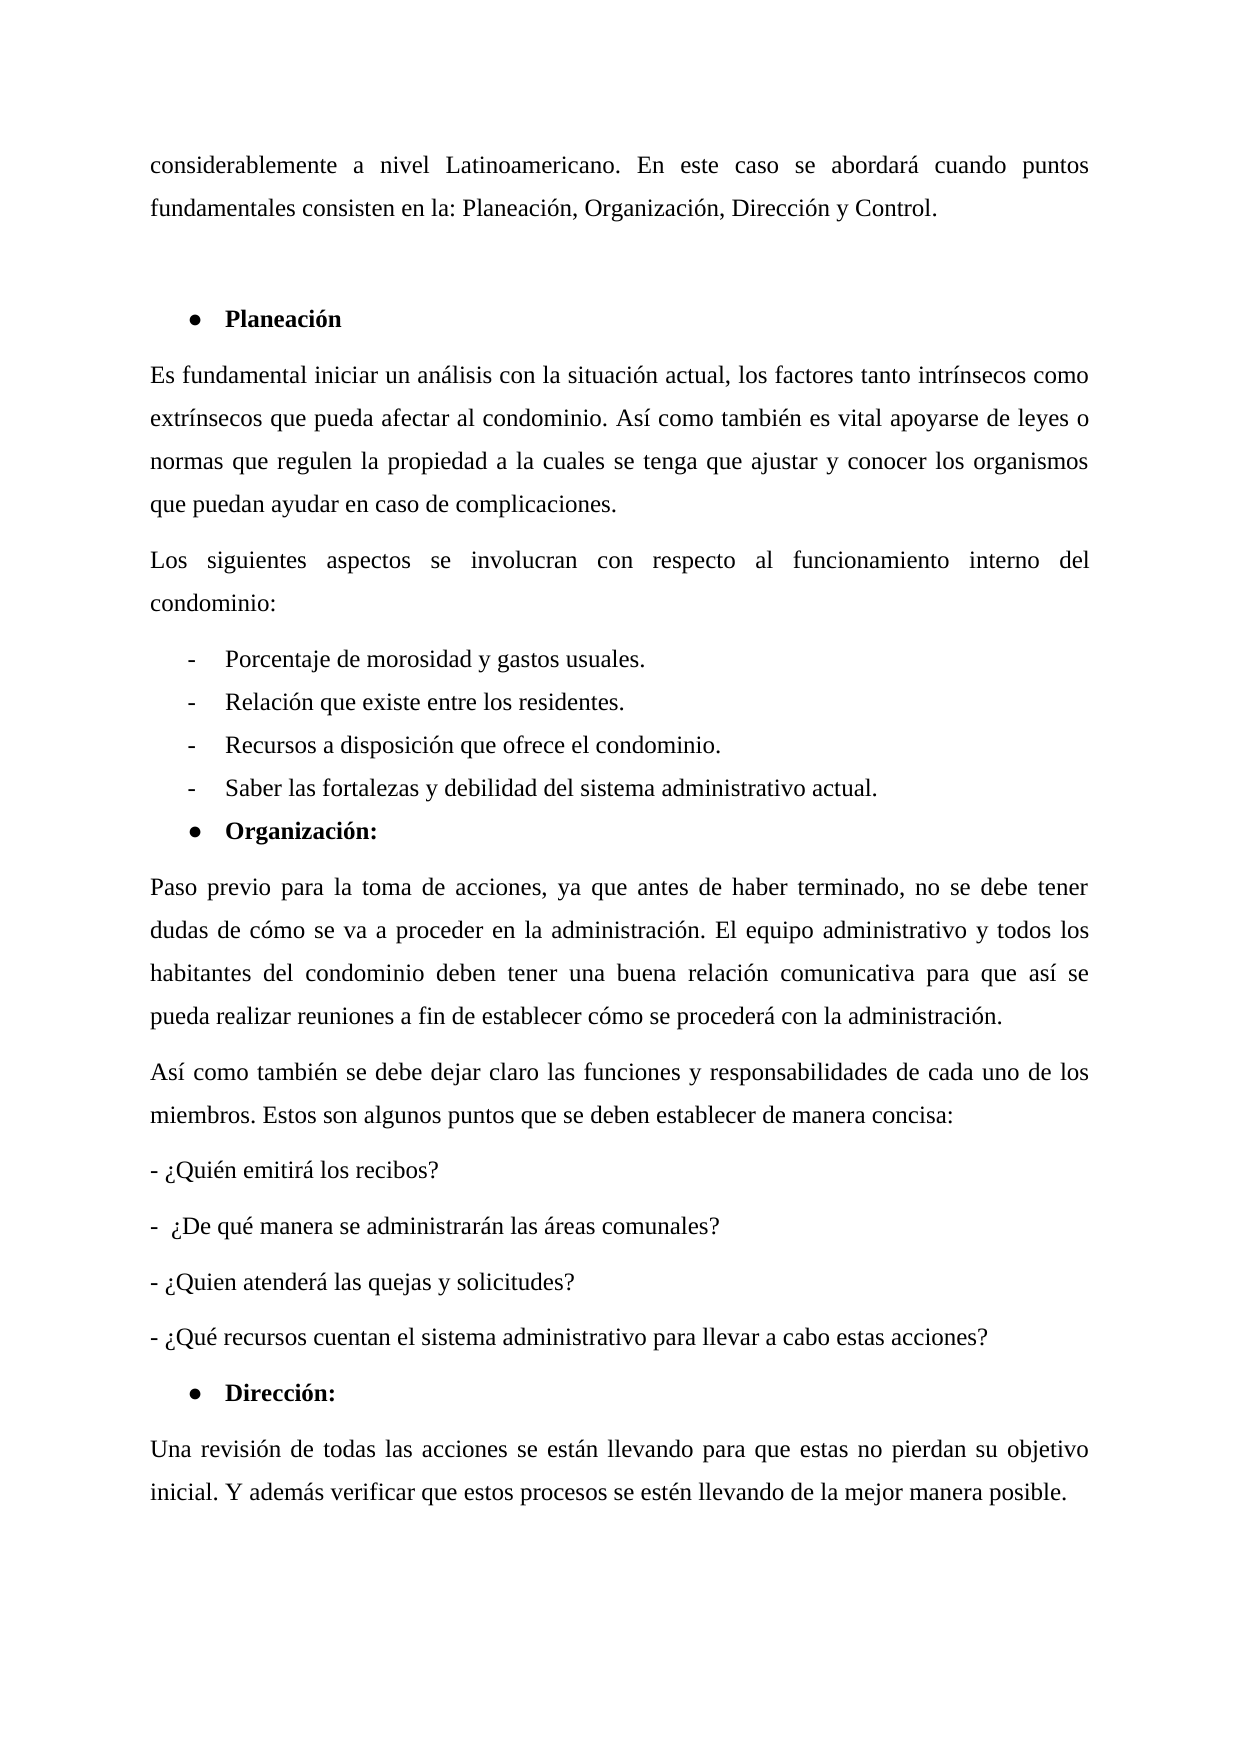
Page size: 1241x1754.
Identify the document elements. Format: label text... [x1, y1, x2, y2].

text Una revisión de todas las acciones se están llevando para que estas no pierdan su objetivo inicial. Y además verificar que estos procesos se estén llevando de la mejor manera posible. [150, 1434, 1090, 1506]
text - ¿De qué manera se administrarán las áreas comunales? [150, 1211, 1090, 1240]
list Dirección: [187, 1378, 1090, 1407]
text - ¿Quien atenderá las quejas y solicitudes? [150, 1267, 1090, 1296]
list Relación que existe entre los residentes. [187, 687, 1090, 716]
text Paso previo para la toma de acciones, ya que antes de haber terminado, no se debe tener dudas de cómo se va a proceder en la administración. El equipo administrativo y todos los habitantes del condominio deben tener una buena relación comunicativa para que así se pueda realizar reuniones a fin de establecer cómo se procederá con la administración. [150, 872, 1090, 1030]
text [150, 150, 1090, 222]
list Saber las fortalezas y debilidad del sistema administrativo actual. [187, 773, 1090, 802]
text - ¿Quién emitirá los recibos? [150, 1156, 1090, 1184]
list Porcentaje de morosidad y gastos usuales. [187, 644, 1090, 672]
list Recursos a disposición que ofrece el condominio. [187, 730, 1090, 759]
text Los siguientes aspectos se involucran con respecto al funcionamiento interno del condominio: [150, 545, 1090, 617]
text Es fundamental iniciar un análisis con la situación actual, los factores tanto intrínsecos como extrínsecos que pueda afectar al condominio. Así como también es vital apoyarse de leyes o normas que regulen la propiedad a la cuales se tenga que ajustar y conocer los organismos que puedan ayudar en caso de complicaciones. [150, 360, 1090, 518]
text Así como también se debe dejar claro las funciones y responsabilidades de cada uno de los miembros. Estos son algunos puntos que se deben establecer de manera concisa: [150, 1057, 1090, 1129]
list Organización: [187, 816, 1090, 845]
text - ¿Qué recursos cuentan el sistema administrativo para llevar a cabo estas acciones? [150, 1322, 1090, 1351]
list Planeación [187, 304, 1090, 333]
